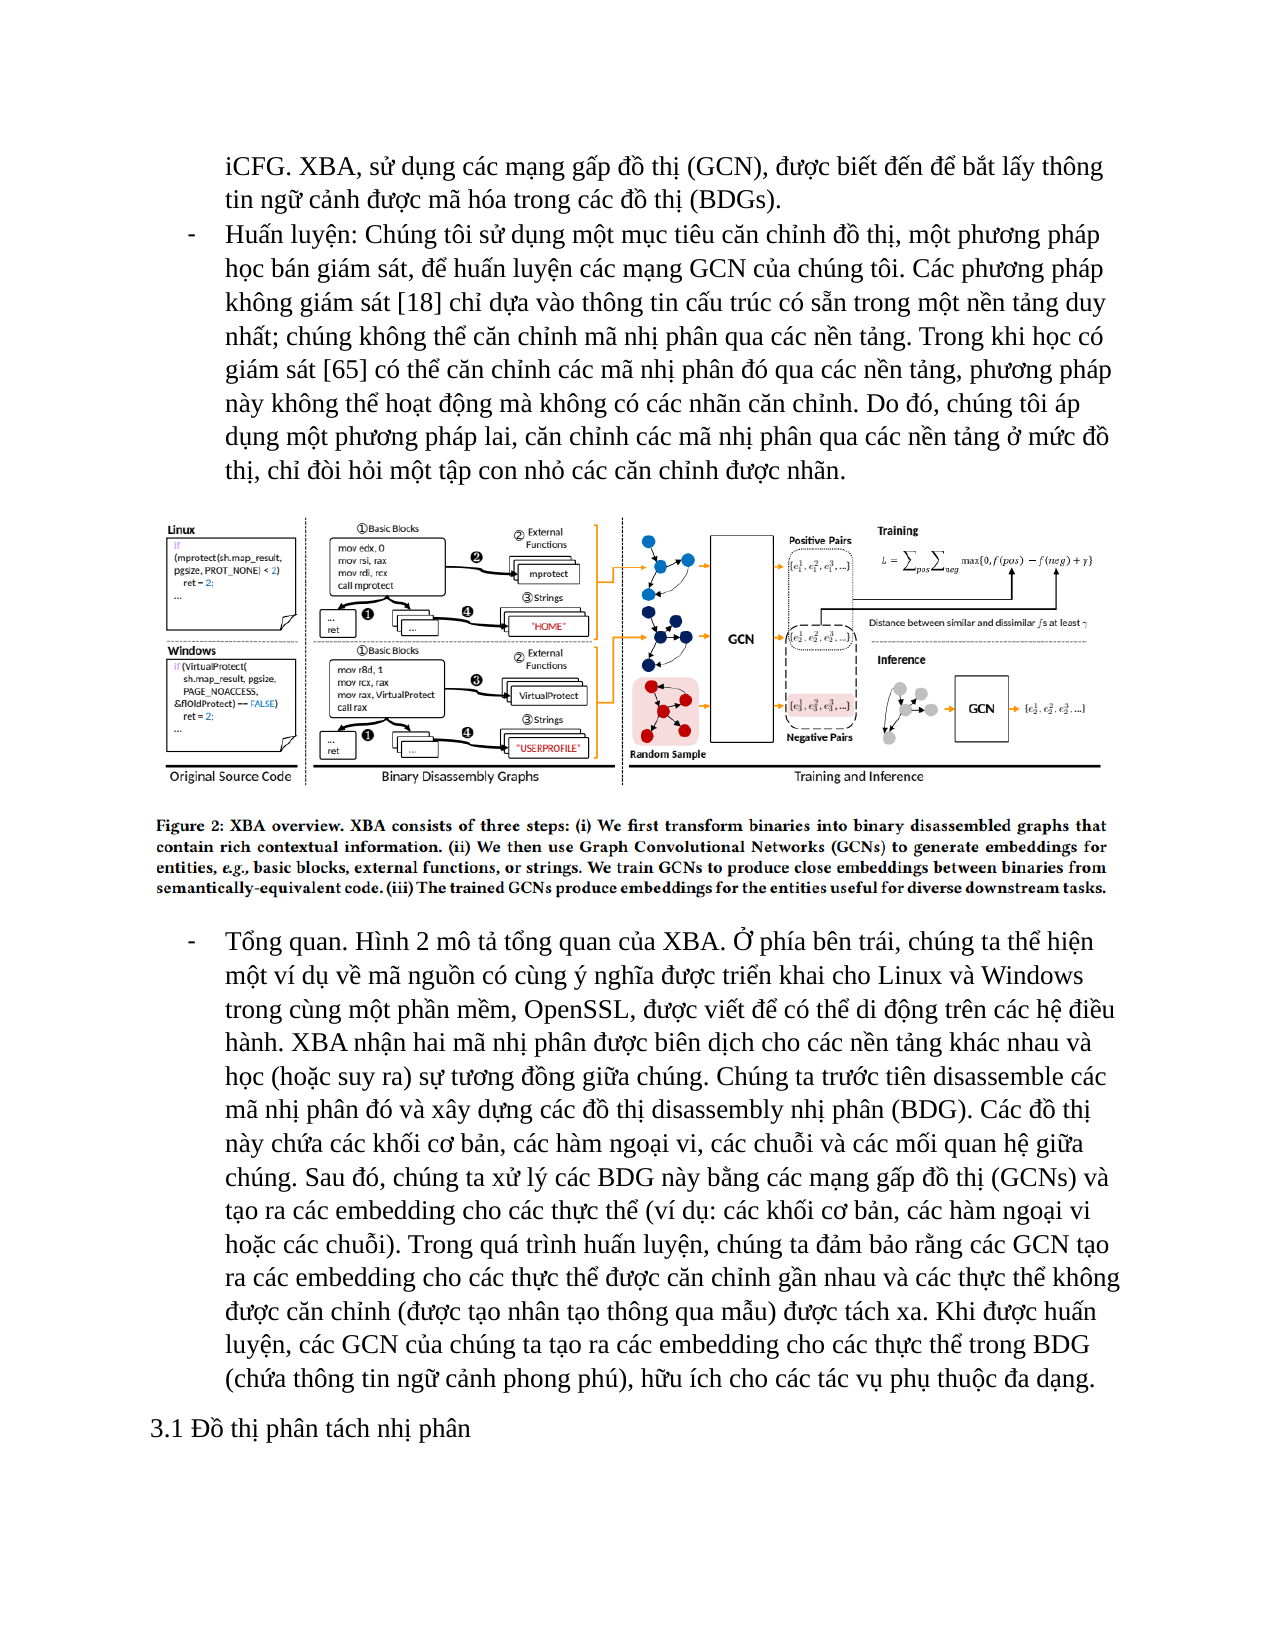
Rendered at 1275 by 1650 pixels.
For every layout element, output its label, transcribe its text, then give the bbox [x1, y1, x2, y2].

picture [150, 503, 1125, 906]
list Tổng quan. Hình 2 mô tả tổng quan của XBA. Ở phía bên trái, chúng ta thể hiện một ví dụ về mã nguồn có cùng ý nghĩa được triển khai cho Linux và Windows trong cùng một phần mềm, OpenSSL, được viết để có thể di động trên các hệ điều hành. XBA nhận hai mã nhị phân được biên dịch cho các nền tảng khác nhau và học (hoặc suy ra) sự tương đồng giữa chúng. Chúng ta trước tiên disassemble các mã nhị phân đó và xây dựng các đồ thị disassembly nhị phân (BDG). Các đồ thị này chứa các khối cơ bản, các hàm ngoại vi, các chuỗi và các mối quan hệ giữa chúng. Sau đó, chúng ta xử lý các BDG này bằng các mạng gấp đồ thị (GCNs) và tạo ra các embedding cho các thực thể (ví dụ: các khối cơ bản, các hàm ngoại vi hoặc các chuỗi). Trong quá trình huấn luyện, chúng ta đảm bảo rằng các GCN tạo ra các embedding cho các thực thể được căn chỉnh gần nhau và các thực thể không được căn chỉnh (được tạo nhân tạo thông qua mẫu) được tách xa. Khi được huấn luyện, các GCN của chúng ta tạo ra các embedding cho các thực thể trong BDG (chứa thông tin ngữ cảnh phong phú), hữu ích cho các tác vụ phụ thuộc đa dạng. [187, 924, 1125, 1393]
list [187, 150, 1125, 215]
text 3.1 Đồ thị phân tách nhị phân [150, 1412, 1125, 1443]
list Huấn luyện: Chúng tôi sử dụng một mục tiêu căn chỉnh đồ thị, một phương pháp học bán giám sát, để huấn luyện các mạng GCN của chúng tôi. Các phương pháp không giám sát [18] chỉ dựa vào thông tin cấu trúc có sẵn trong một nền tảng duy nhất; chúng không thể căn chỉnh mã nhị phân qua các nền tảng. Trong khi học có giám sát [65] có thể căn chỉnh các mã nhị phân đó qua các nền tảng, phương pháp này không thể hoạt động mà không có các nhãn căn chỉnh. Do đó, chúng tôi áp dụng một phương pháp lai, căn chỉnh các mã nhị phân qua các nền tảng ở mức đồ thị, chỉ đòi hỏi một tập con nhỏ các căn chỉnh được nhãn. [187, 217, 1125, 485]
